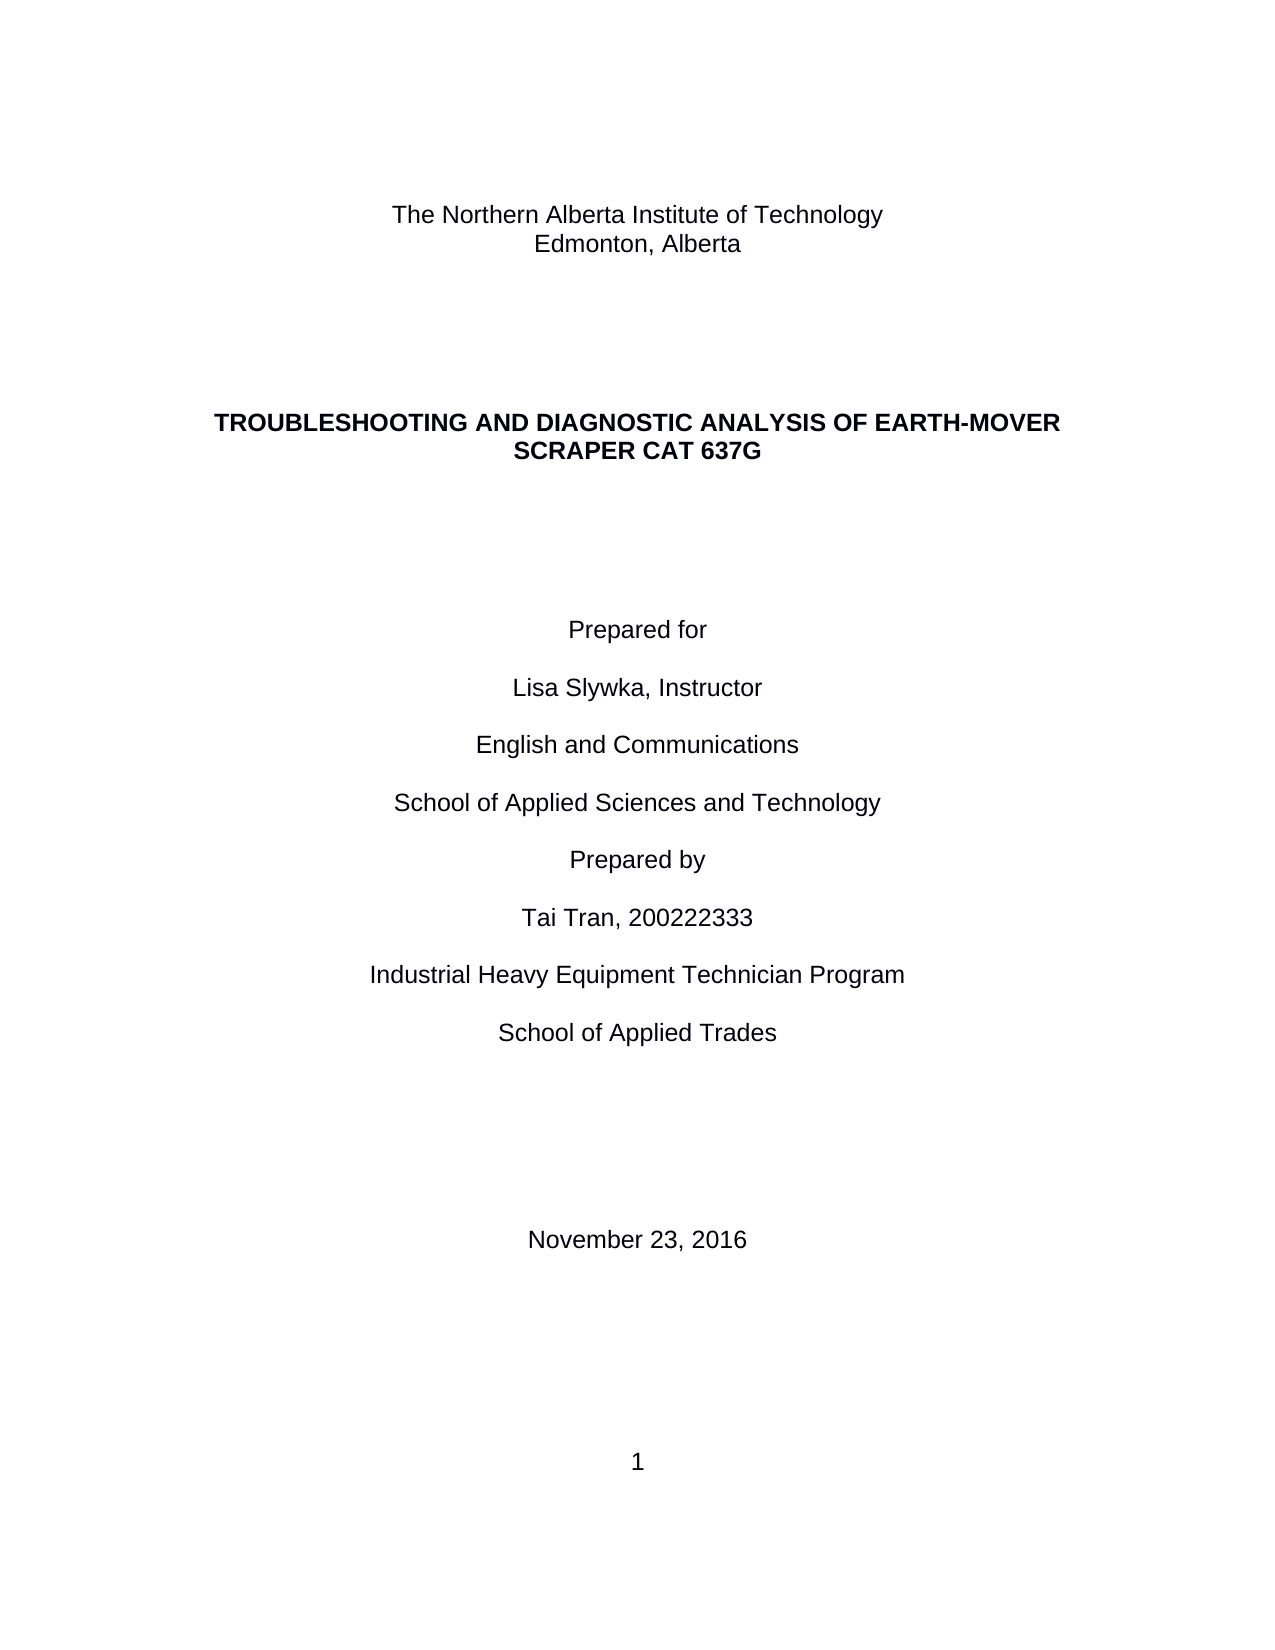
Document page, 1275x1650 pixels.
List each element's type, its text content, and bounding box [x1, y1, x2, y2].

subtitle TROUBLESHOOTING AND DIAGNOSTIC ANALYSIS OF EARTH-MOVER SCRAPER CAT 637G [150, 407, 1125, 465]
text School of Applied Sciences and Technology [150, 787, 1125, 816]
title The Northern Alberta Institute of Technology Edmonton, Alberta [150, 200, 1125, 257]
text November 23, 2016 [150, 1225, 1125, 1254]
text School of Applied Trades [150, 1017, 1125, 1046]
text Prepared for [150, 615, 1125, 644]
text Industrial Heavy Equipment Technician Program [150, 960, 1125, 989]
text Prepared by [150, 845, 1125, 874]
text Tai Tran, 200222333 [150, 902, 1125, 931]
text English and Communications [150, 730, 1125, 759]
text Lisa Slywka, Instructor [150, 672, 1125, 701]
